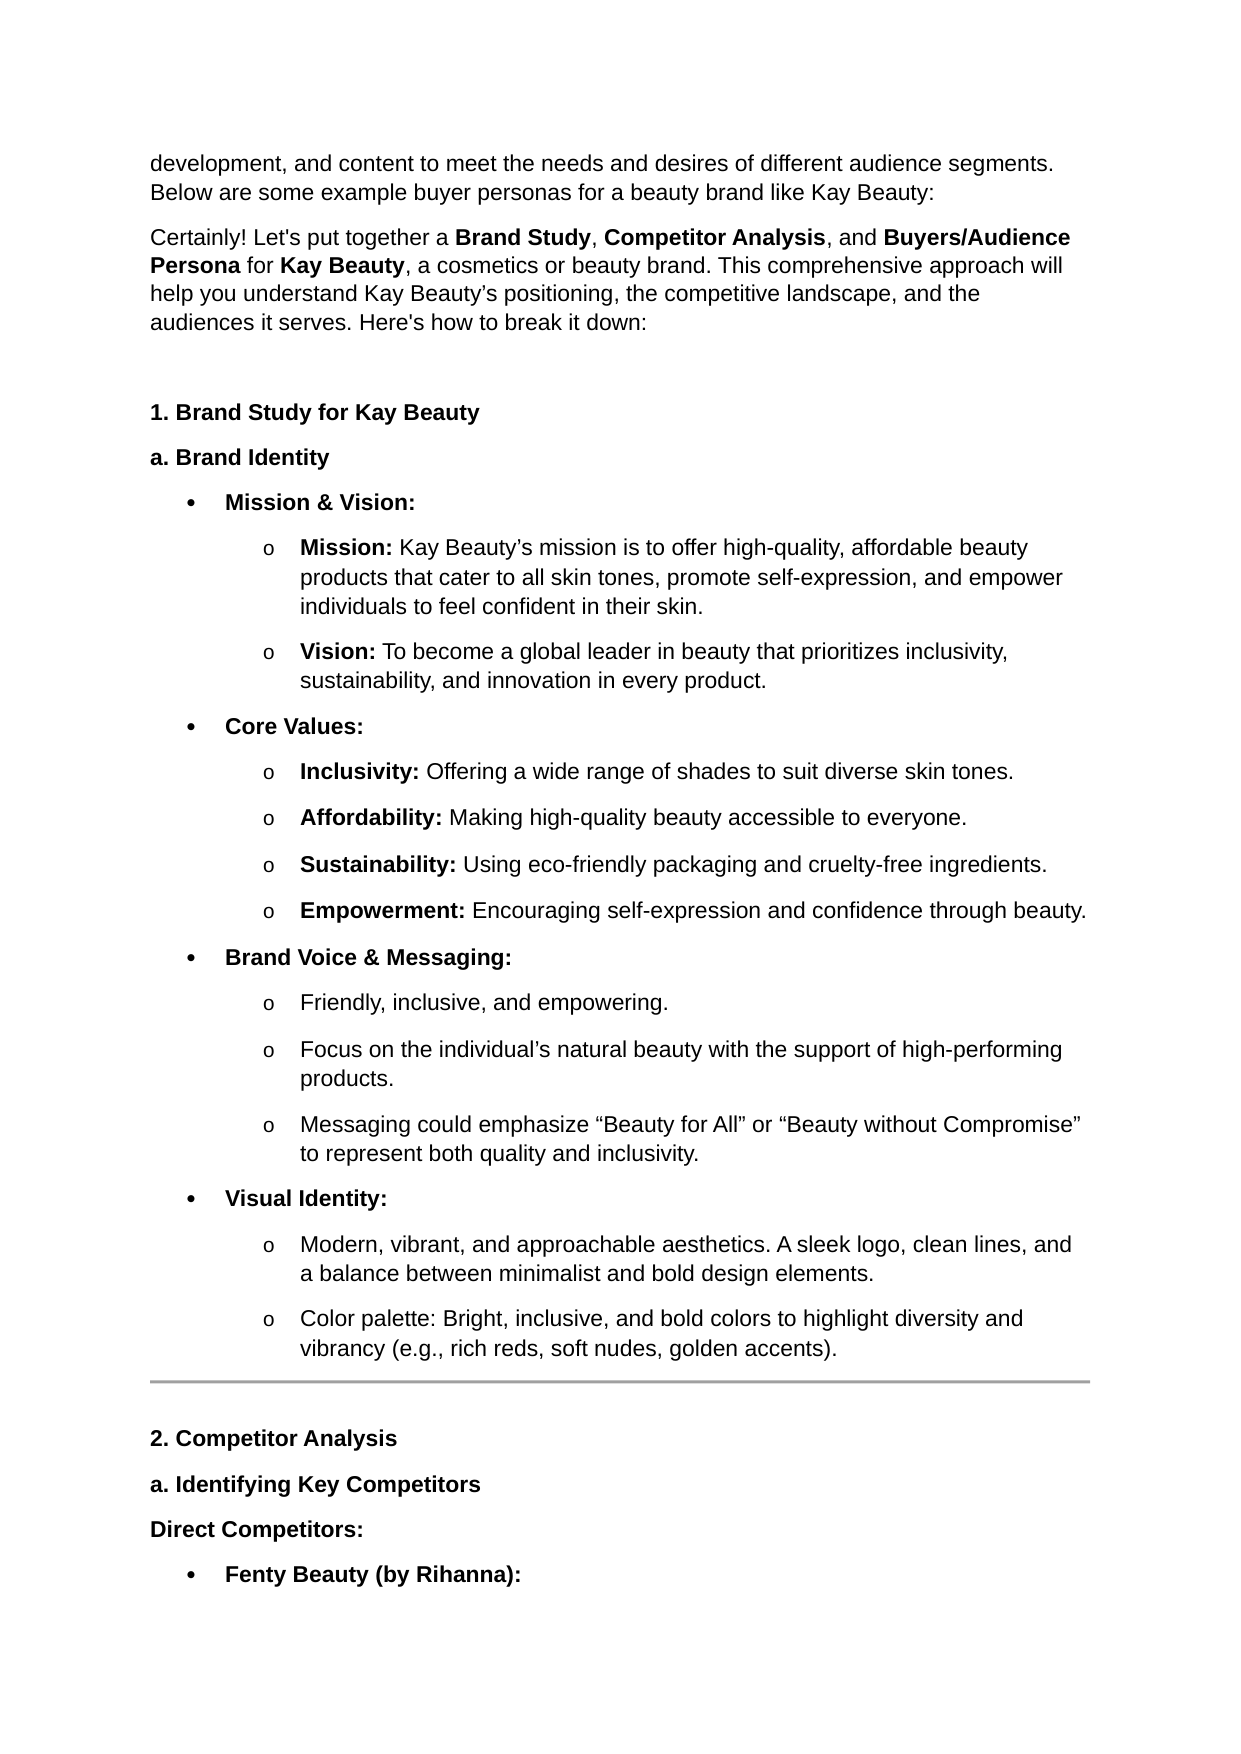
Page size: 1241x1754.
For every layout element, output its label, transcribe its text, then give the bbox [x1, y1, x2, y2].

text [150, 150, 1090, 205]
list Mission & Vision: [187, 489, 1090, 516]
list Empowerment: Encouraging self-expression and confidence through beauty. [262, 897, 1090, 925]
text a. Brand Identity [150, 444, 1090, 471]
text 1. Brand Study for Kay Beauty [150, 399, 1090, 425]
list Inclusivity: Offering a wide range of shades to suit diverse skin tones. [262, 758, 1090, 785]
list Visual Identity: [187, 1185, 1090, 1212]
list Mission: Kay Beauty’s mission is to offer high-quality, affordable beauty products that cater to all skin tones, promote self-expression, and empower individuals to feel confident in their skin. [262, 534, 1090, 619]
list Modern, vibrant, and approachable aesthetics. A sleek logo, clean lines, and a balance between minimalist and bold design elements. [262, 1231, 1090, 1287]
list Vision: To become a global leader in beauty that prioritizes inclusivity, sustainability, and innovation in every product. [262, 638, 1090, 694]
text Direct Competitors: [150, 1516, 1090, 1542]
list Color palette: Bright, inclusive, and bold colors to highlight diversity and vibrancy (e.g., rich reds, soft nudes, golden accents). [262, 1305, 1090, 1362]
list Friendly, inclusive, and empowering. [262, 989, 1090, 1017]
list Focus on the individual’s natural beauty with the support of high-performing products. [262, 1036, 1090, 1092]
list Messaging could emphasize “Beauty for All” or “Beauty without Compromise” to represent both quality and inclusivity. [262, 1111, 1090, 1167]
list Sustainability: Using eco-friendly packaging and cruelty-free ingredients. [262, 851, 1090, 878]
text Certainly! Let's put together a Brand Study, Competitor Analysis, and Buyers/Audience Persona for Kay Beauty, a cosmetics or beauty brand. This comprehensive approach will help you understand Kay Beauty’s positioning, the competitive landscape, and the audiences it serves. Here's how to break it down: [150, 223, 1090, 335]
list Core Values: [187, 713, 1090, 739]
list Brand Voice & Messaging: [187, 944, 1090, 970]
list Affordability: Making high-quality beauty accessible to everyone. [262, 804, 1090, 832]
list Fenty Beauty (by Rihanna): [187, 1561, 1090, 1587]
text 2. Competitor Analysis [150, 1425, 1090, 1452]
text a. Identifying Key Competitors [150, 1471, 1090, 1497]
